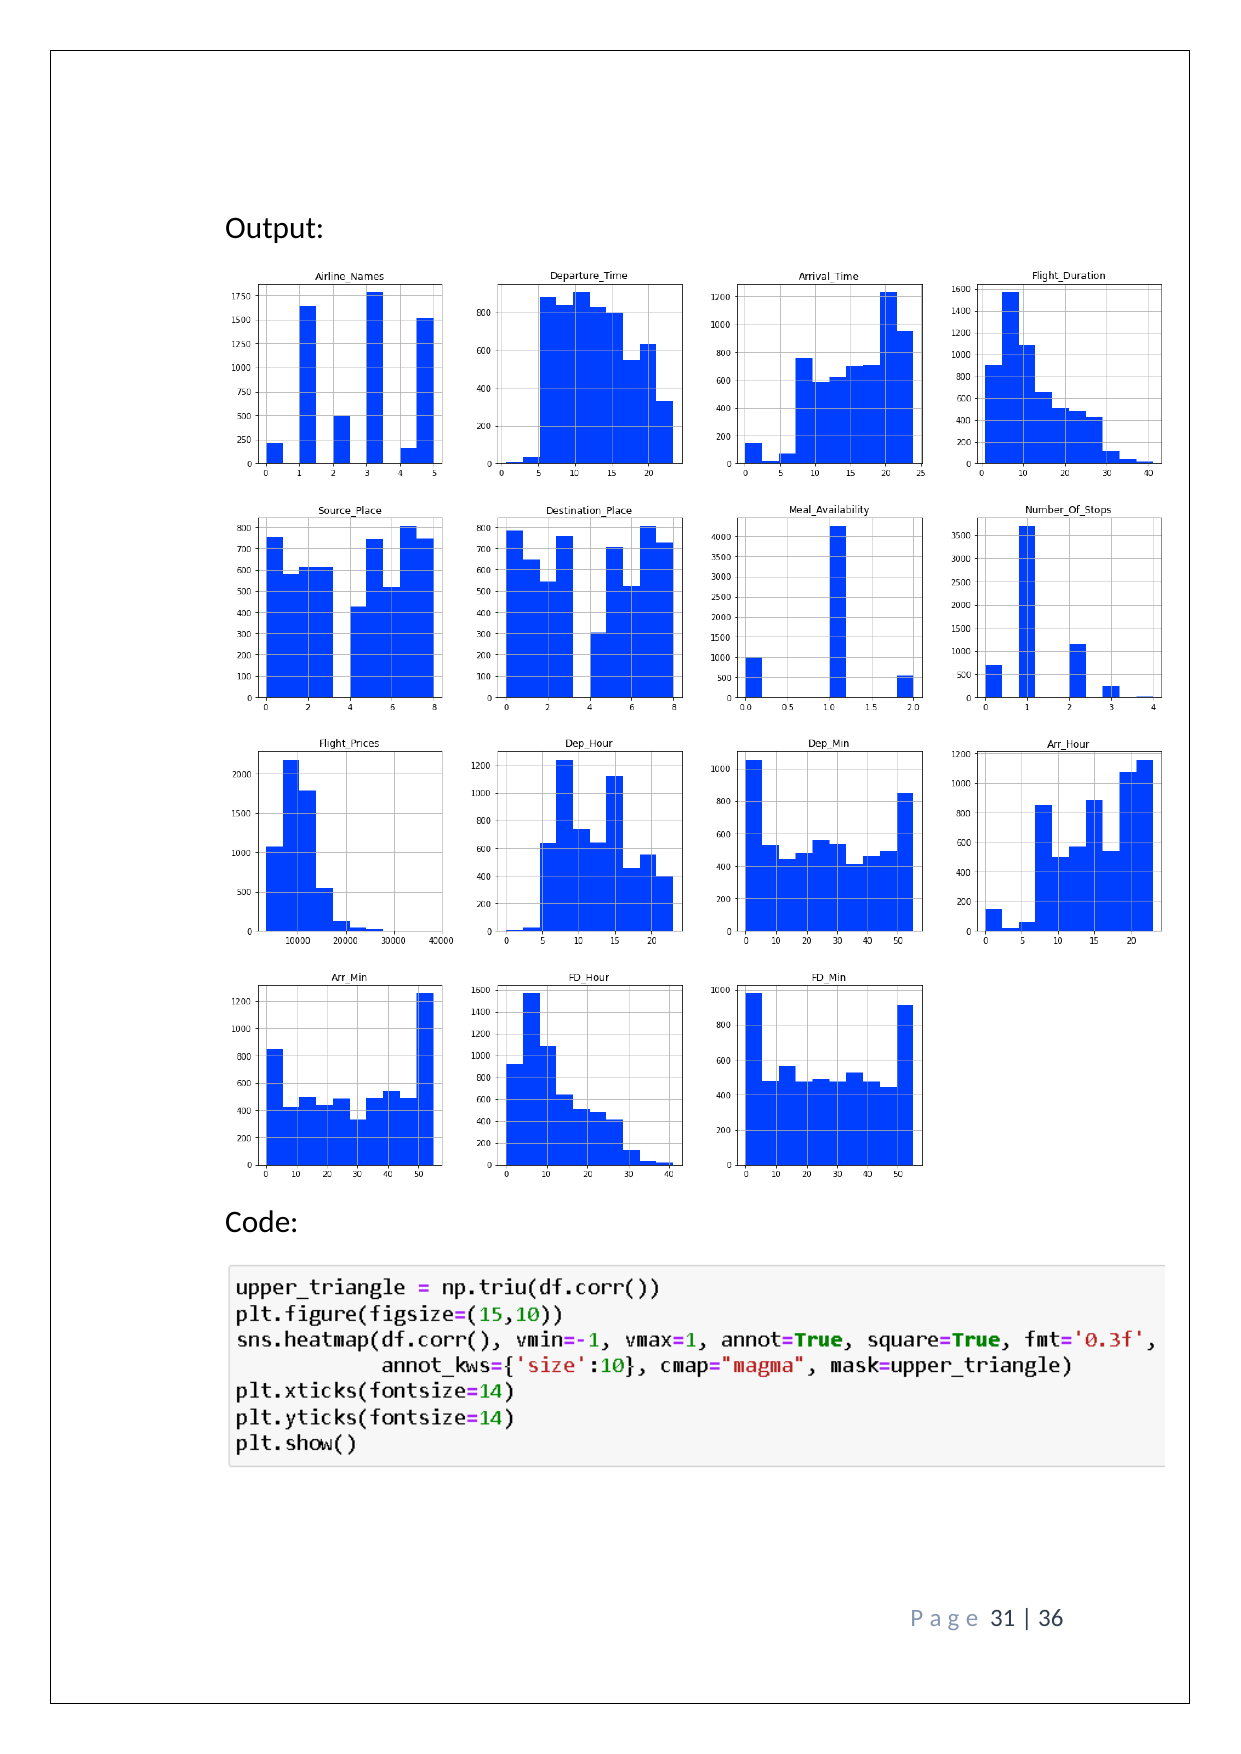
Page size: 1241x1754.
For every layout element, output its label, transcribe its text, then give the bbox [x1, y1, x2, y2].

text Output: [225, 208, 1090, 246]
text Code: [225, 1202, 1090, 1240]
picture [225, 265, 1166, 1184]
picture [225, 1259, 1166, 1472]
